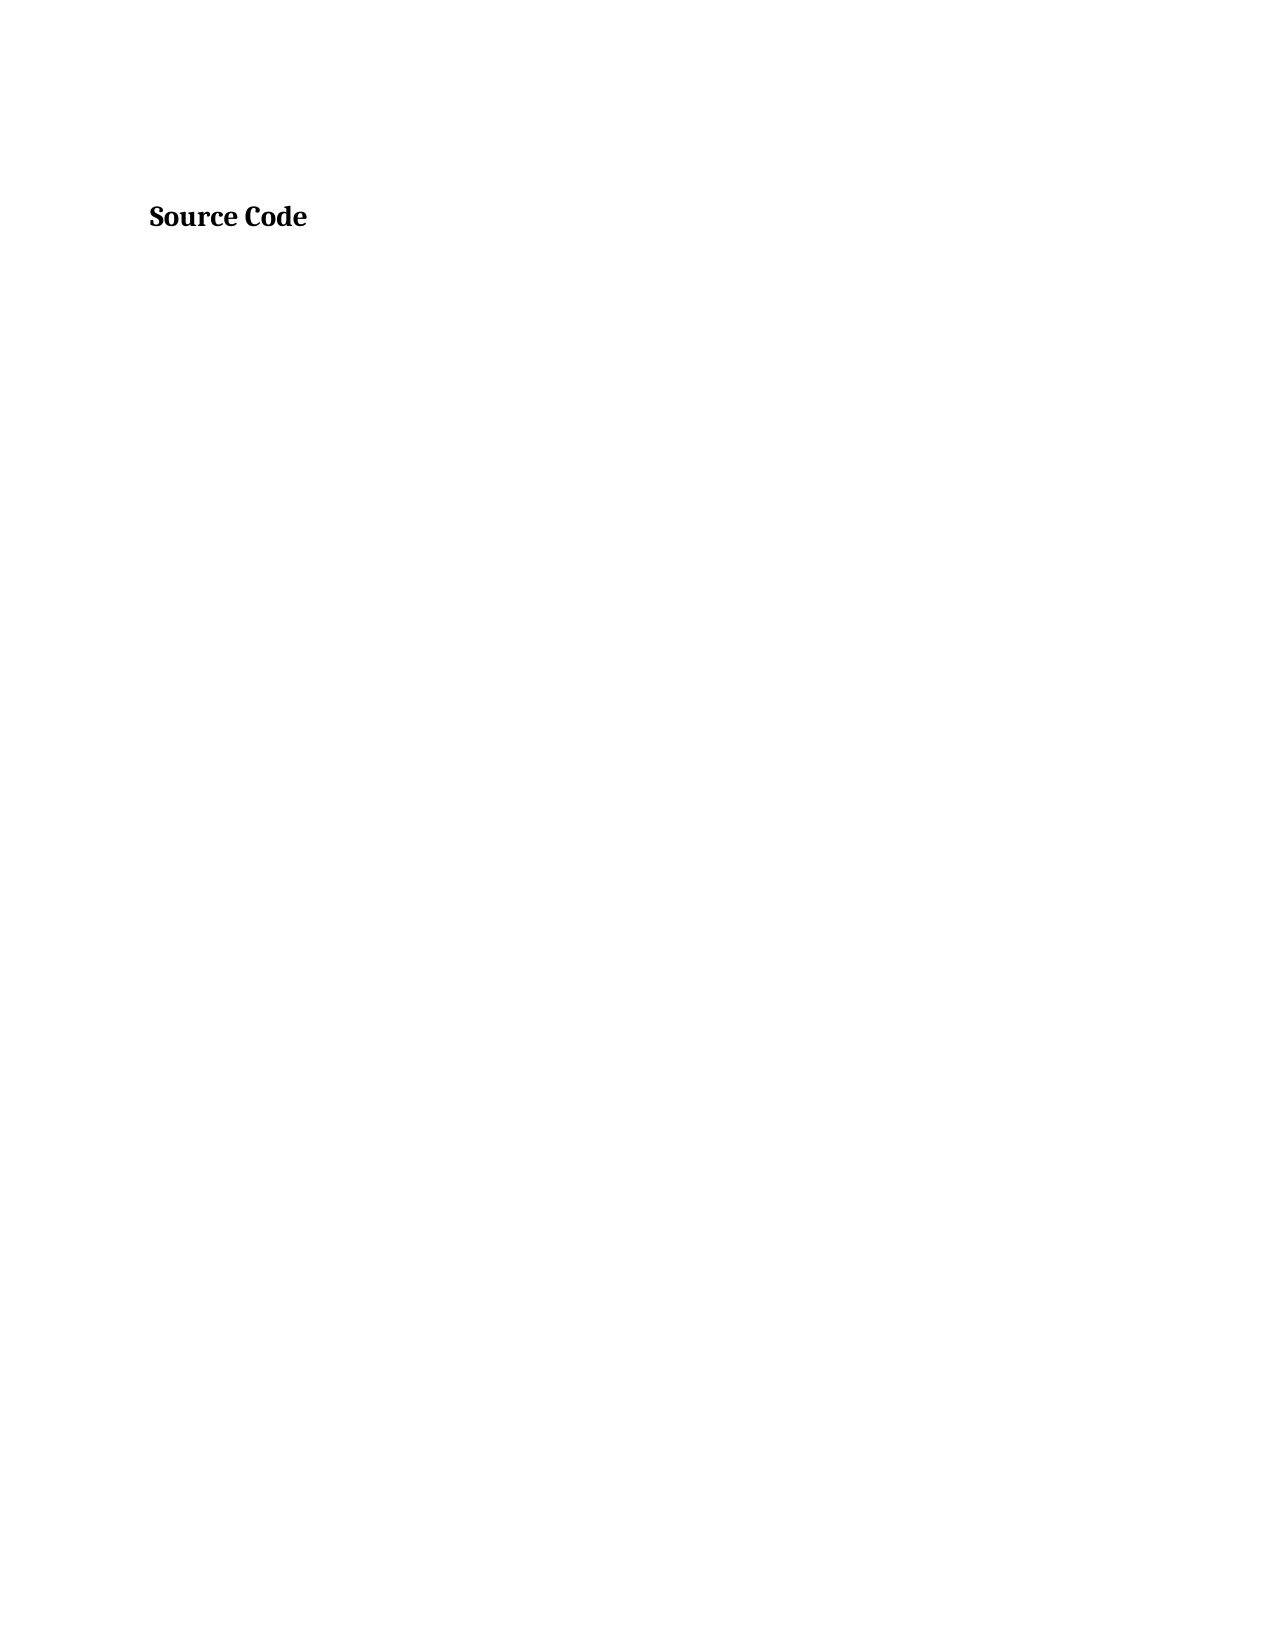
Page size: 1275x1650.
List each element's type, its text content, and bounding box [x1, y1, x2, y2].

subtitle Source Code [150, 200, 1125, 233]
